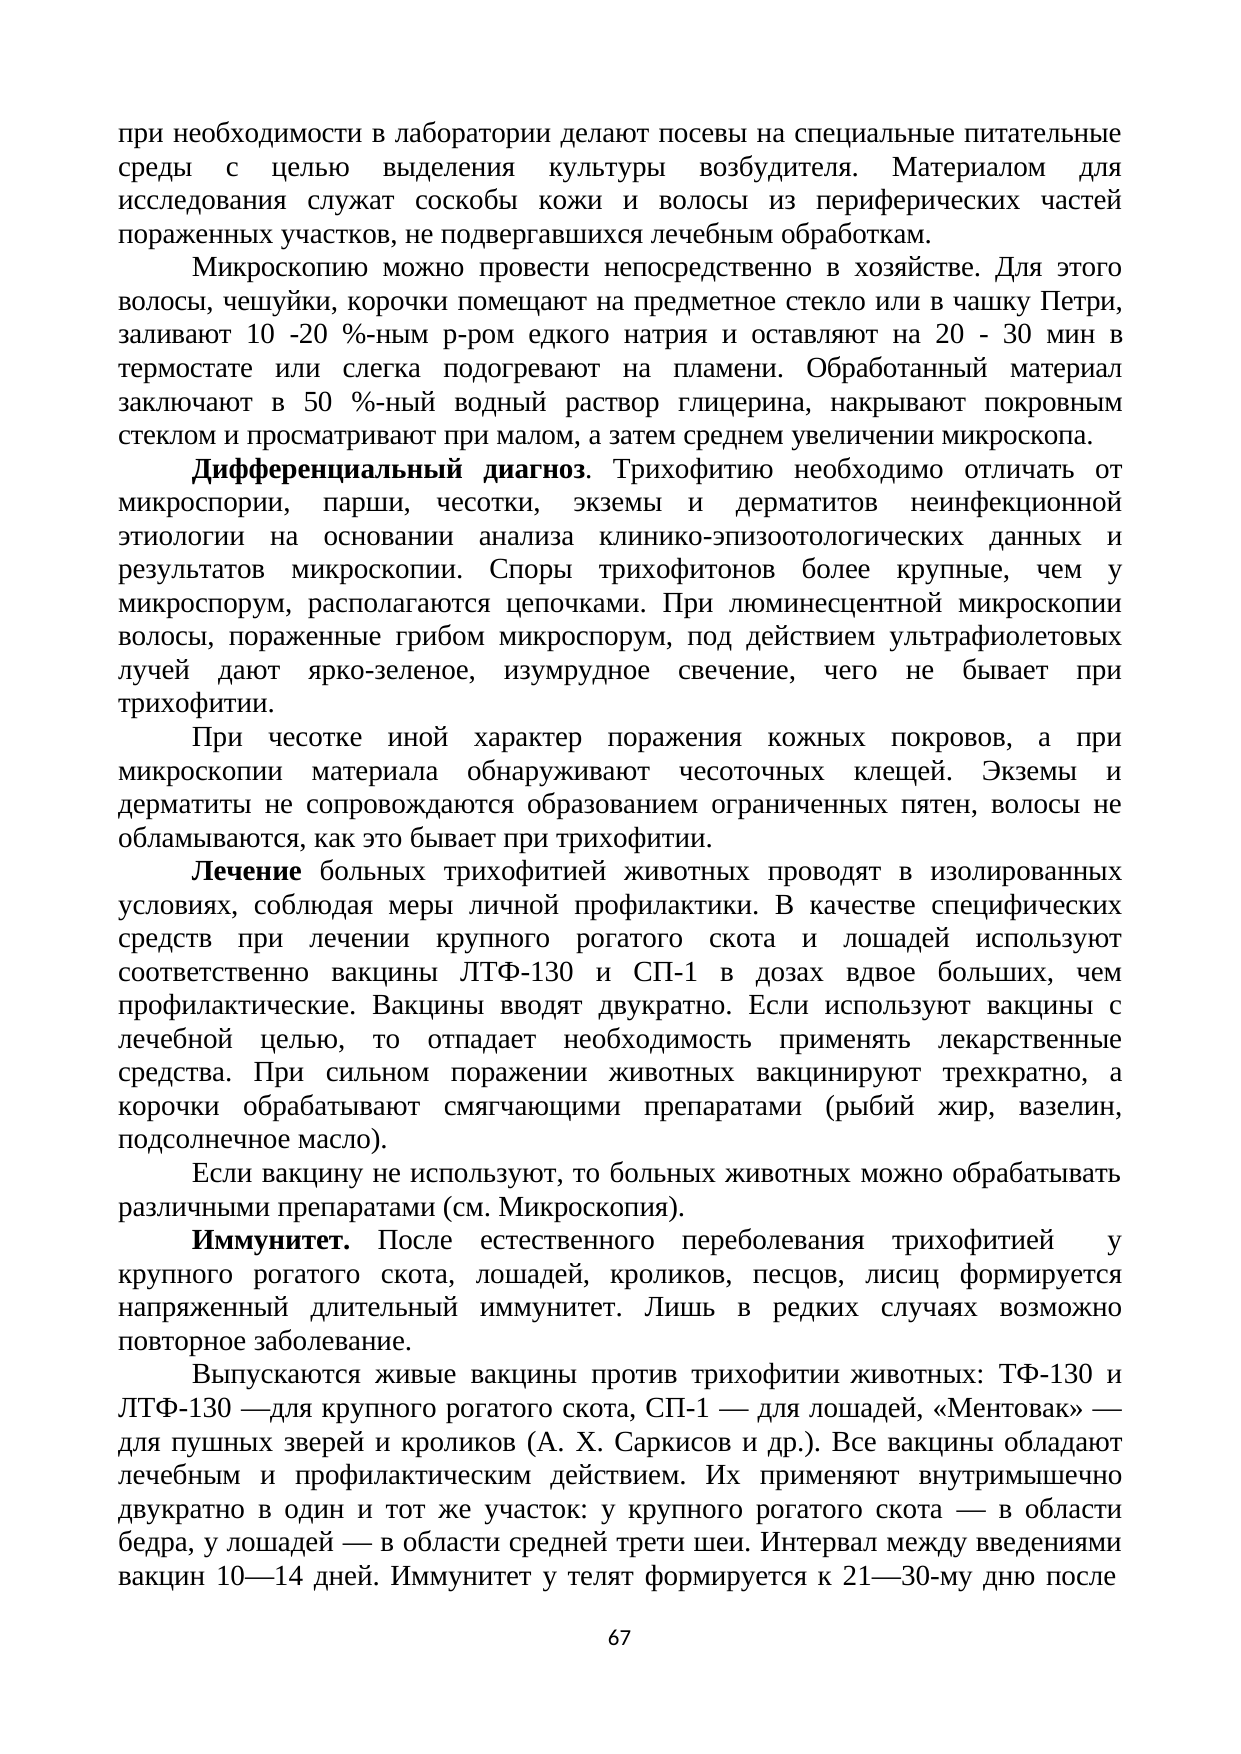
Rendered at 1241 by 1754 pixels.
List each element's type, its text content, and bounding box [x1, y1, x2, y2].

text при необходимости в лаборатории делают посевы на специальные питательные среды с целью выделения культуры возбудителя. Материалом для исследования служат соскобы кожи и волосы из периферических частей пораженных участков, не подвергавшихся лечебным обработкам. [118, 115, 1122, 249]
text Дифференциальный диагноз. Трихофитию необходимо отличать от микроспории, парши, чесотки, экземы и дерматитов неинфекционной этиологии на основании анализа клинико-эпизоотологических данных и результатов микроскопии. Споры трихофитонов более крупные, чем у микроспорум, располагаются цепочками. При люминесцентной микроскопии волосы, пораженные грибом микроспорум, под действием ультрафиолетовых лучей дают ярко-зеленое, изумрудное свечение, чего не бывает при трихофитии. [118, 451, 1122, 719]
text Иммунитет. После естественного переболевания трихофитией у крупного рогатого скота, лошадей, кроликов, песцов, лисиц формируется напряженный длительный иммунитет. Лишь в редких случаях возможно повторное заболевание. [118, 1222, 1122, 1357]
text Если вакцину не используют, то больных животных можно обрабатывать различными препаратами (см. Микроскопия). [118, 1155, 1122, 1222]
text Лечение больных трихофитией животных проводят в изолированных условиях, соблюдая меры личной профилактики. В качестве специфических средств при лечении крупного рогатого скота и лошадей используют соответственно вакцины ЛТФ-130 и СП-1 в дозах вдвое больших, чем профилактические. Вакцины вводят двукратно. Если используют вакцины с лечебной целью, то отпадает необходимость применять лекарственные средства. При сильном поражении животных вакцинируют трехкратно, а корочки обрабатывают смягчающими препаратами (рыбий жир, вазелин, подсолнечное масло). [118, 853, 1122, 1155]
text Микроскопию можно провести непосредственно в хозяйстве. Для этого волосы, чешуйки, корочки помещают на предметное стекло или в чашку Петри, заливают 10 -20 %-ным р-ром едкого натрия и оставляют на 20 - 30 мин в термостате или слегка подогревают на пламени. Обработанный материал заключают в 50 %-ный водный раствор глицерина, накрывают покровным стеклом и просматривают при малом, а затем среднем увеличении микроскопа. [118, 249, 1123, 451]
text При чесотке иной характер поражения кожных покровов, а при микроскопии материала обнаруживают чесоточных клещей. Экземы и дерматиты не сопровождаются образованием ограниченных пятен, волосы не обламываются, как это бывает при трихофитии. [118, 719, 1122, 853]
text Выпускаются живые вакцины против трихофитии животных: ТФ-130 и ЛТФ-130 —для крупного рогатого скота, СП-1 — для лошадей, «Ментовак» — для пушных зверей и кроликов (А. X. Саркисов и др.). Все вакцины обладают лечебным и профилактическим действием. Их применяют внутримышечно двукратно в один и тот же участок: у крупного рогатого скота — в области бедра, у лошадей — в области средней трети шеи. Интервал между введениями вакцин 10—14 дней. Иммунитет у телят формируется к 21—30-му дню после [118, 1357, 1122, 1591]
